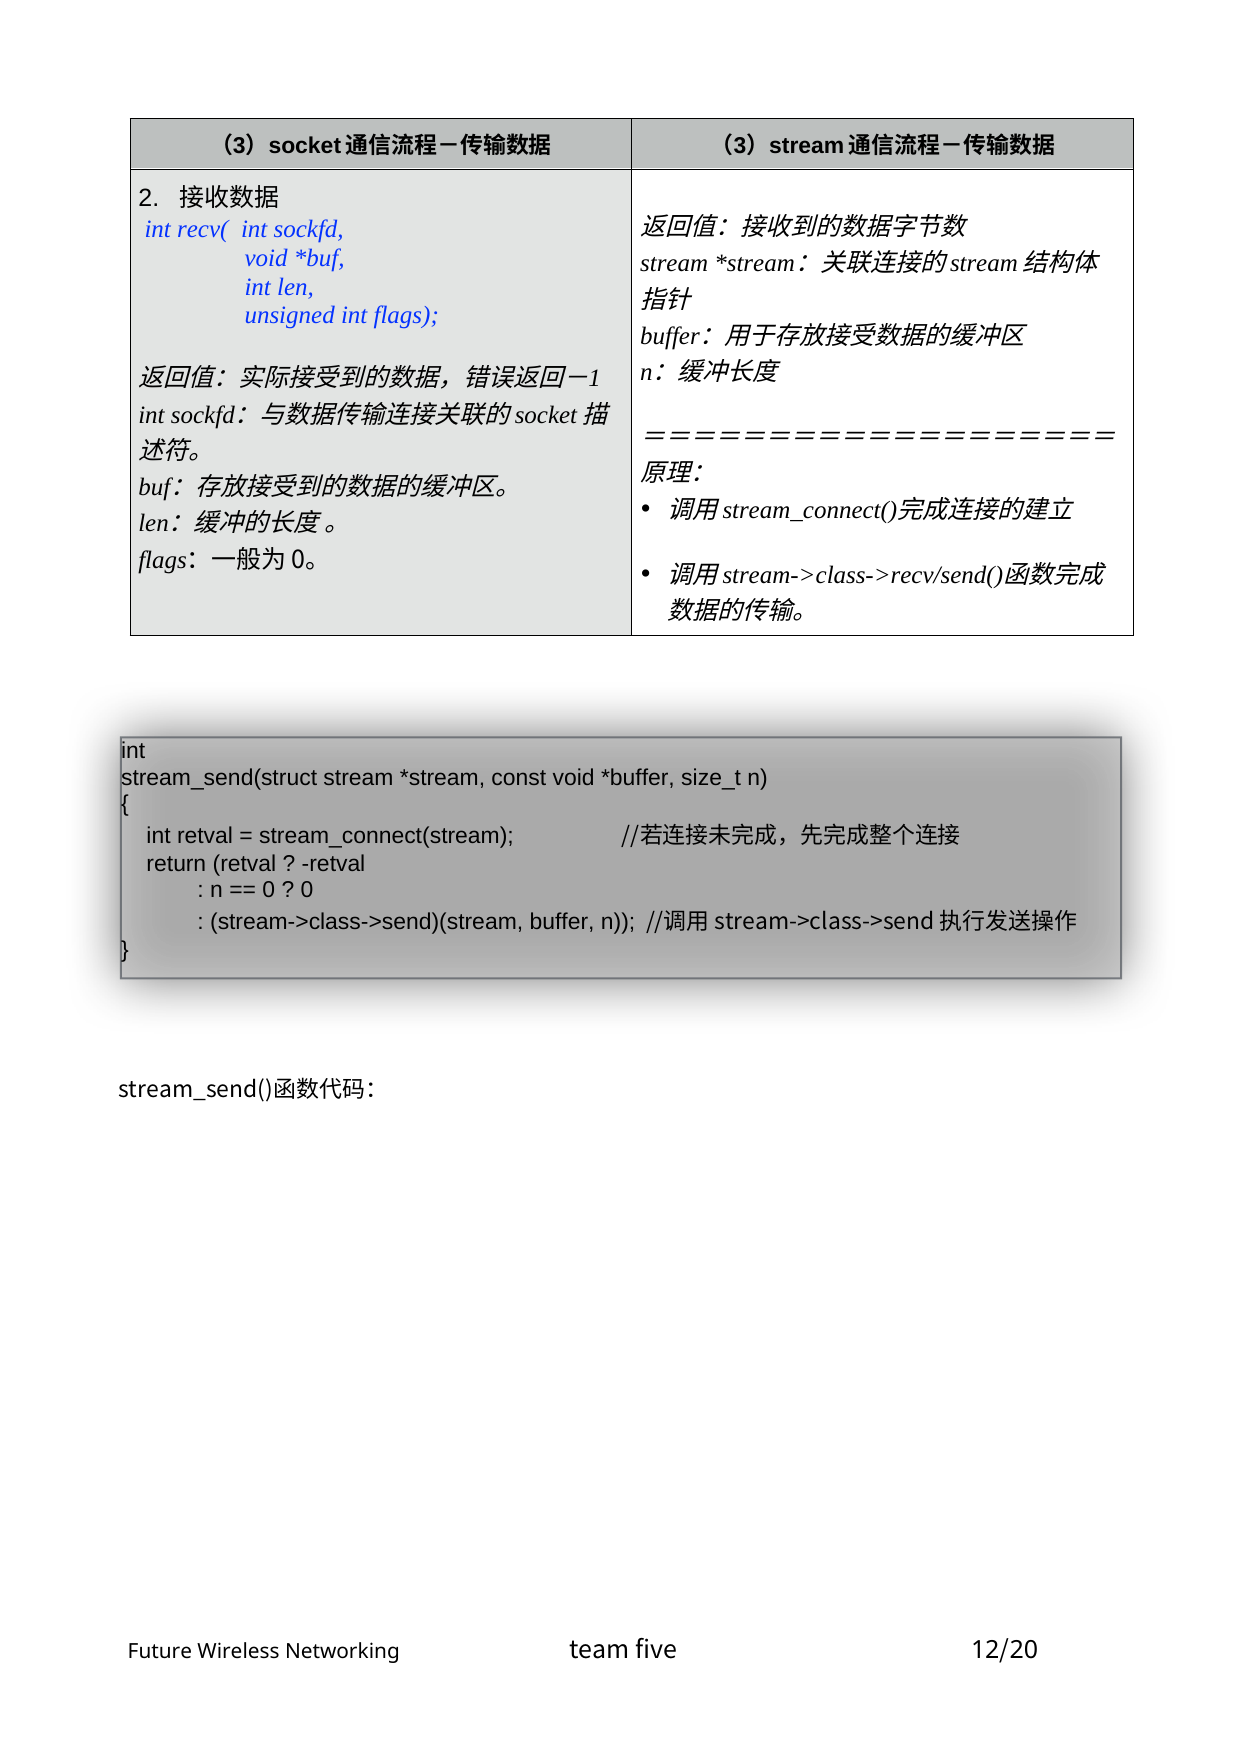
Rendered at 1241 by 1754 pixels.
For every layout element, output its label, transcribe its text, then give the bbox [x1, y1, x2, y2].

table_header （3）socket通信流程－传输数据 [131, 119, 631, 168]
table_header （3）stream通信流程－传输数据 [632, 119, 1133, 168]
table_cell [632, 170, 1133, 635]
text stream_send()函数代码： [118, 1071, 1122, 1104]
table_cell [131, 170, 631, 635]
